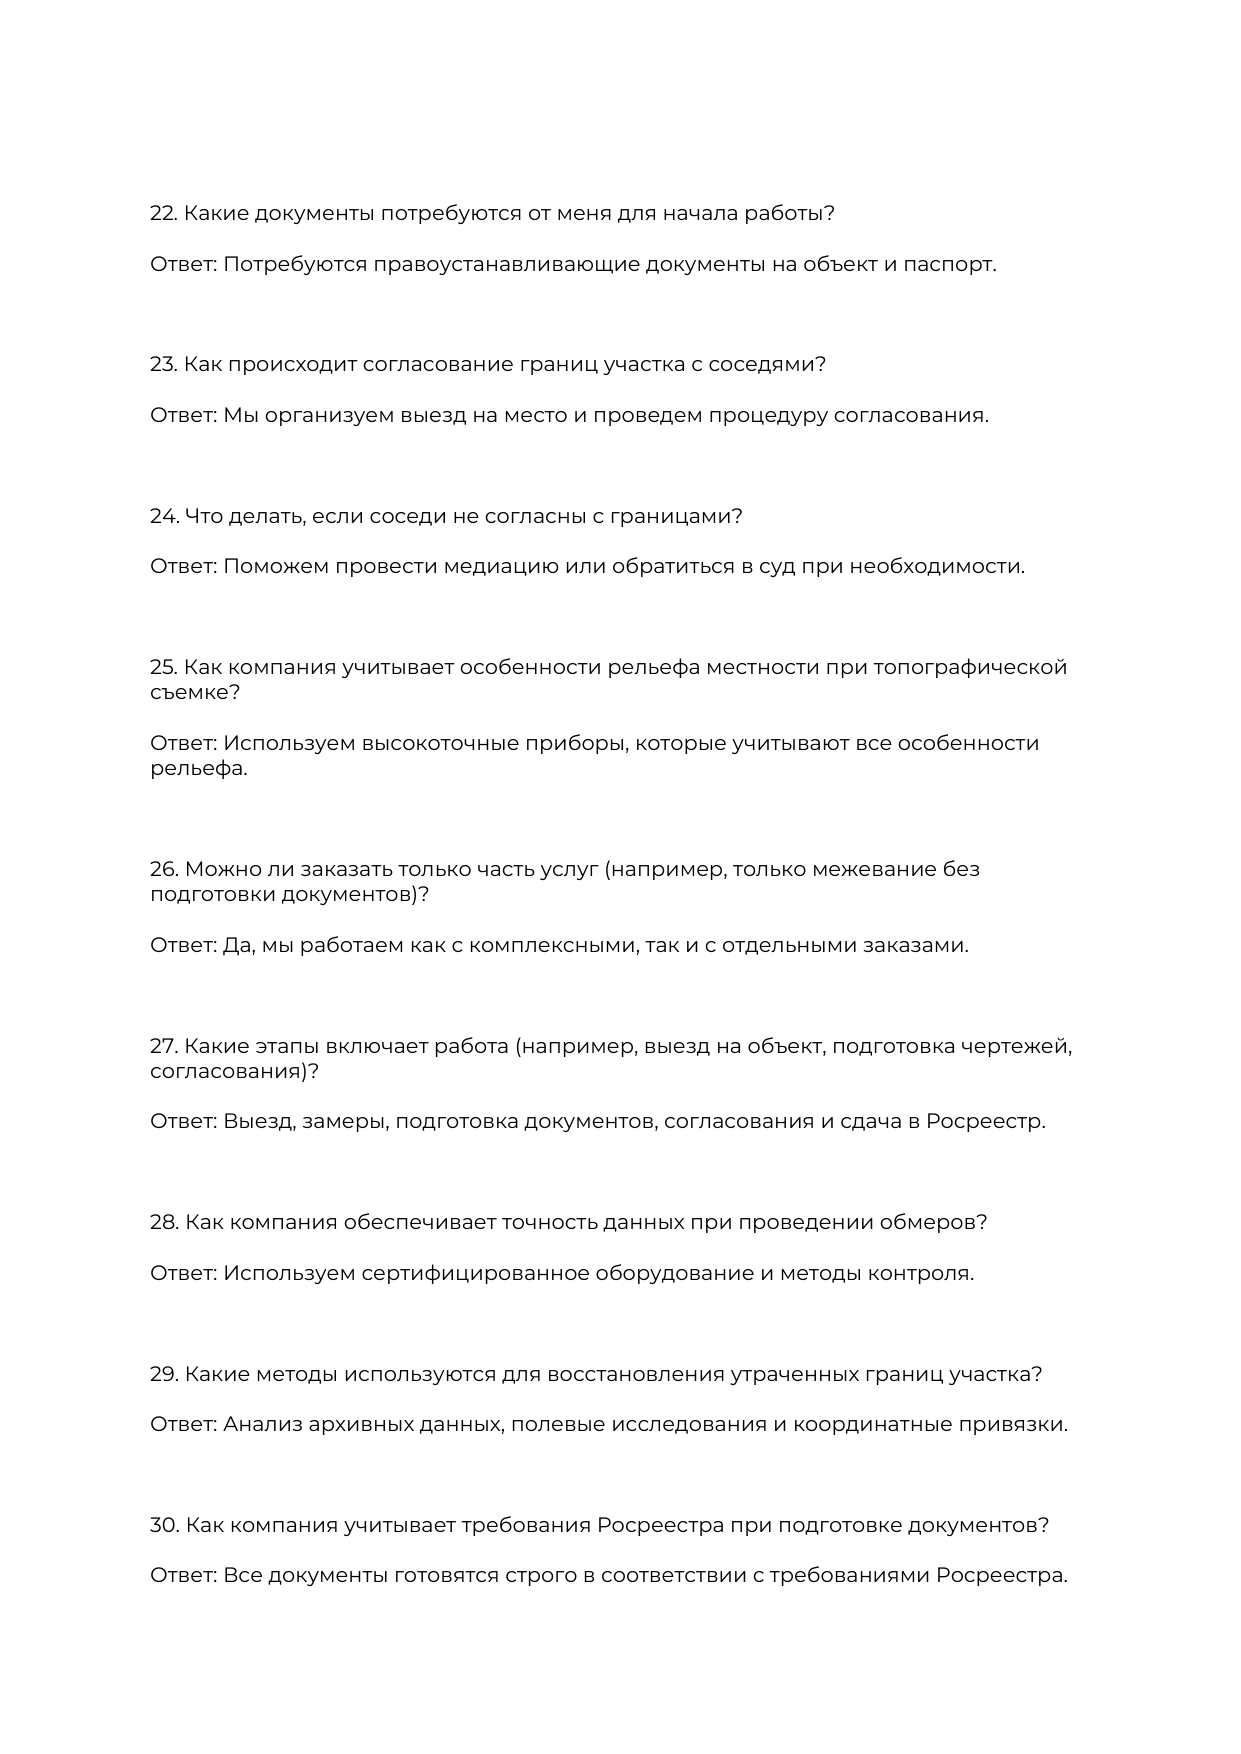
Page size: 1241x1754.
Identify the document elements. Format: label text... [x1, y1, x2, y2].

text 30. Как компания учитывает требования Росреестра при подготовке документов? [150, 1512, 1090, 1537]
text 28. Как компания обеспечивает точность данных при проведении обмеров? [150, 1209, 1090, 1235]
text Ответ: Все документы готовятся строго в соответствии с требованиями Росреестра. [150, 1562, 1090, 1588]
text 23. Как происходит согласование границ участка с соседями? [150, 352, 1090, 377]
text 25. Как компания учитывает особенности рельефа местности при топографической съемке? [150, 654, 1090, 705]
text 22. Какие документы потребуются от меня для начала работы? [150, 200, 1090, 226]
text Ответ: Выезд, замеры, подготовка документов, согласования и сдача в Росреестр. [150, 1109, 1090, 1134]
text 24. Что делать, если соседи не согласны с границами? [150, 503, 1090, 528]
text 27. Какие этапы включает работа (например, выезд на объект, подготовка чертежей, согласования)? [150, 1033, 1090, 1084]
text Ответ: Потребуются правоустанавливающие документы на объект и паспорт. [150, 251, 1090, 276]
text Ответ: Поможем провести медиацию или обратиться в суд при необходимости. [150, 553, 1090, 579]
text 29. Какие методы используются для восстановления утраченных границ участка? [150, 1361, 1090, 1386]
text 26. Можно ли заказать только часть услуг (например, только межевание без подготовки документов)? [150, 856, 1090, 907]
text Ответ: Анализ архивных данных, полевые исследования и координатные привязки. [150, 1411, 1090, 1437]
text Ответ: Используем сертифицированное оборудование и методы контроля. [150, 1260, 1090, 1285]
text Ответ: Мы организуем выезд на место и проведем процедуру согласования. [150, 402, 1090, 427]
text Ответ: Да, мы работаем как с комплексными, так и с отдельными заказами. [150, 932, 1090, 957]
text Ответ: Используем высокоточные приборы, которые учитывают все особенности рельефа. [150, 730, 1090, 781]
